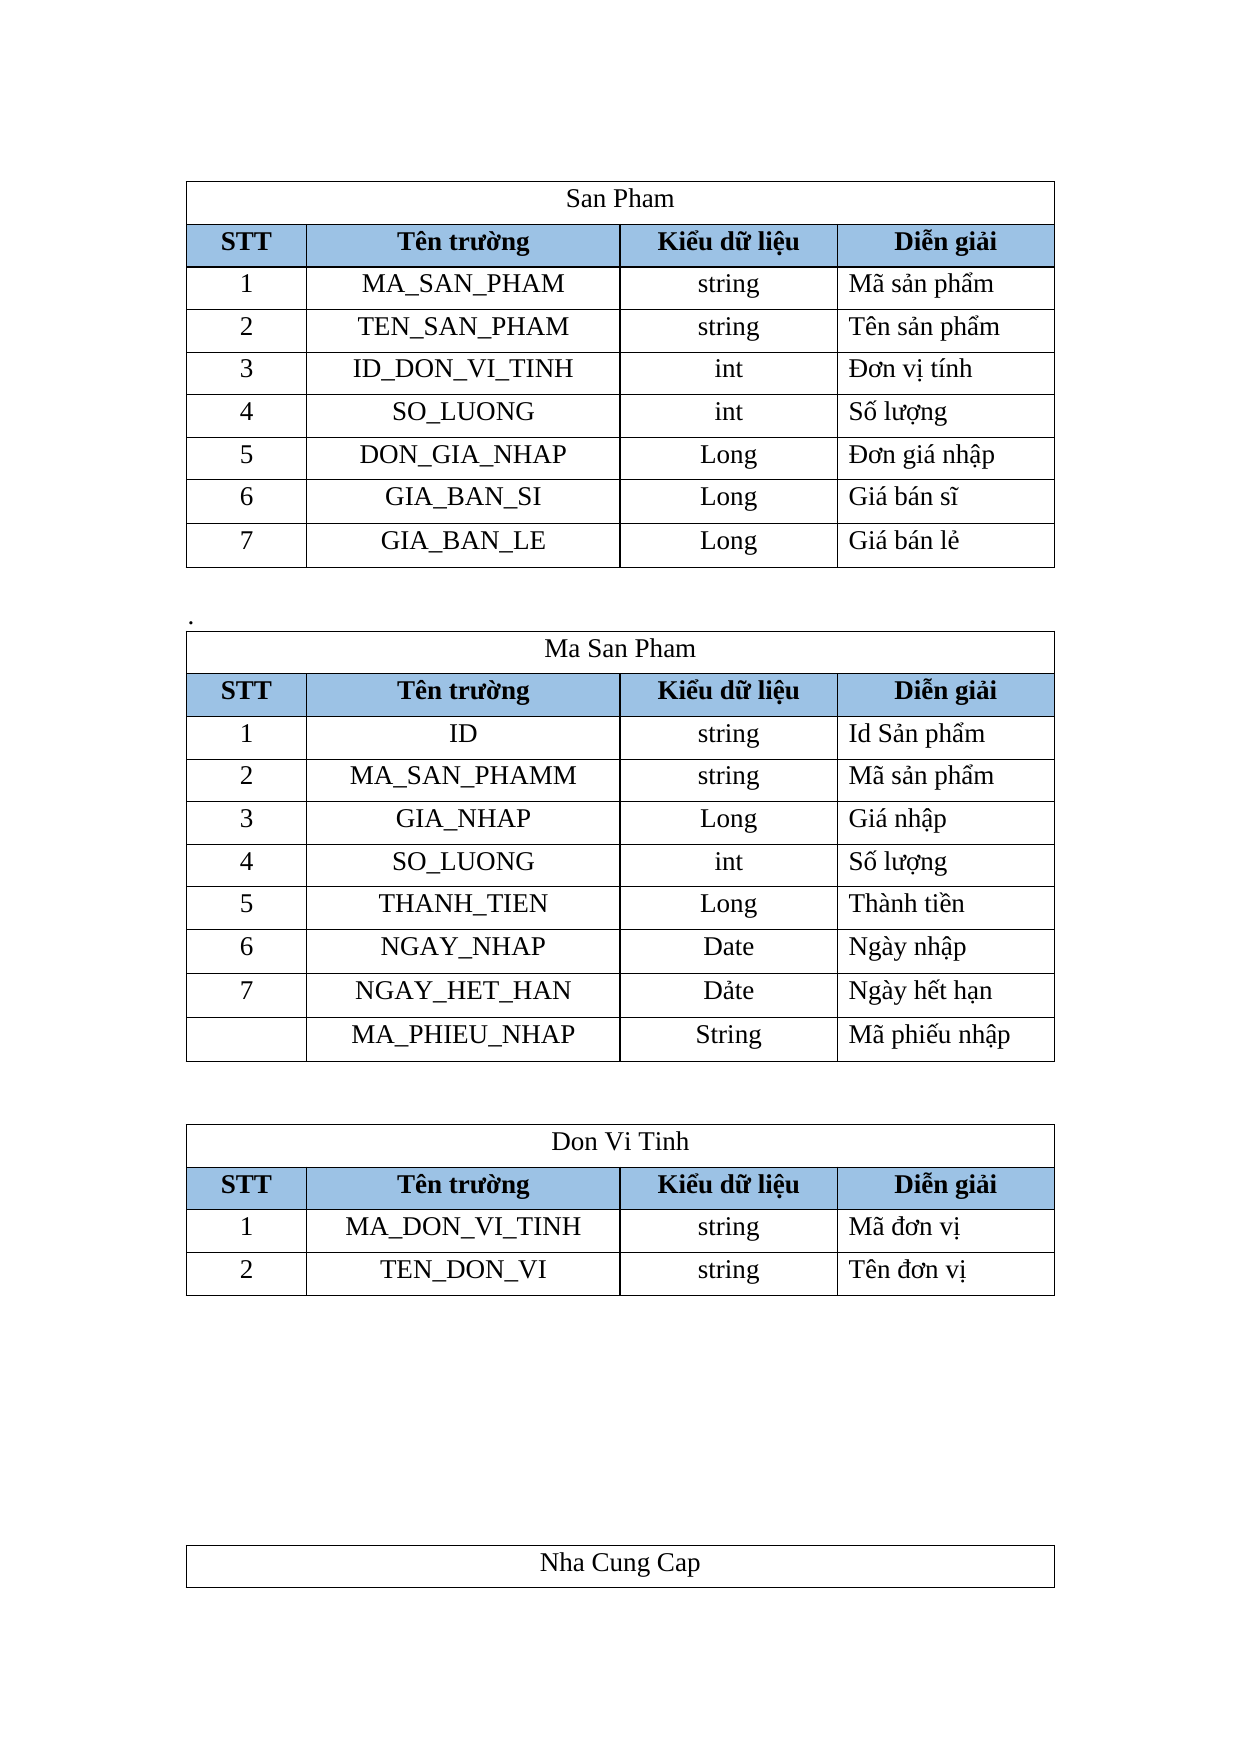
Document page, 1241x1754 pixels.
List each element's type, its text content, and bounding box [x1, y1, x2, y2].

table_cell Tên sản phẩm [838, 310, 1054, 352]
table_cell int [621, 395, 837, 437]
table_cell 5 [187, 438, 306, 479]
table_cell DON_GIA_NHAP [307, 438, 619, 479]
table_cell Date [621, 930, 837, 973]
table_cell 3 [187, 353, 306, 394]
table_cell string [621, 717, 837, 758]
table_cell Số lượng [838, 845, 1054, 886]
table_cell Giá bán sĩ [838, 480, 1054, 523]
table_cell Kiểu dữ liệu [621, 225, 837, 266]
table_cell Mã sản phẩm [838, 268, 1054, 309]
table_cell 7 [187, 974, 306, 1017]
table_cell 2 [187, 310, 306, 352]
table_cell String [621, 1018, 837, 1061]
table_cell Long [621, 438, 837, 479]
table_cell Long [621, 802, 837, 844]
table_cell Đơn vị tính [838, 353, 1054, 394]
table_cell Giá bán lẻ [838, 524, 1054, 567]
table_cell Giá nhập [838, 802, 1054, 844]
table_cell 2 [187, 1253, 306, 1294]
table_cell GIA_NHAP [307, 802, 619, 844]
table_cell Mã sản phẩm [838, 760, 1054, 801]
table_header San Pham [187, 182, 1054, 224]
text . [187, 599, 1053, 631]
table_cell 6 [187, 930, 306, 973]
table_cell 1 [187, 717, 306, 758]
table_cell Long [621, 887, 837, 929]
table_cell STT [187, 225, 306, 266]
table_cell SO_LUONG [307, 845, 619, 886]
table_cell Tên trường [307, 225, 619, 266]
table_cell 1 [187, 268, 306, 309]
table_cell 1 [187, 1210, 306, 1252]
table_cell 2 [187, 760, 306, 801]
table_cell MA_SAN_PHAMM [307, 760, 619, 801]
table_cell Long [621, 524, 837, 567]
table_cell 4 [187, 395, 306, 437]
table_cell Long [621, 480, 837, 523]
table_cell MA_SAN_PHAM [307, 268, 619, 309]
table_cell Id Sản phẩm [838, 717, 1054, 758]
table_cell string [621, 760, 837, 801]
table_cell SO_LUONG [307, 395, 619, 437]
table_cell TEN_DON_VI [307, 1253, 619, 1294]
table_cell STT [187, 1168, 306, 1209]
table_cell Diễn giải [838, 674, 1054, 716]
table_cell 4 [187, 845, 306, 886]
table_cell GIA_BAN_SI [307, 480, 619, 523]
table_cell 6 [187, 480, 306, 523]
table_cell 7 [187, 524, 306, 567]
table_cell ID_DON_VI_TINH [307, 353, 619, 394]
table_cell string [621, 268, 837, 309]
table_cell Tên đơn vị [838, 1253, 1054, 1294]
table_cell STT [187, 674, 306, 716]
table_cell Tên trường [307, 674, 619, 716]
table_header Don Vi Tinh [187, 1125, 1054, 1167]
table_cell GIA_BAN_LE [307, 524, 619, 567]
table_cell int [621, 353, 837, 394]
table_cell Diễn giải [838, 1168, 1054, 1209]
table_cell Ngày hết hạn [838, 974, 1054, 1017]
table_cell Mã đơn vị [838, 1210, 1054, 1252]
table_cell string [621, 310, 837, 352]
table_header Ma San Pham [187, 632, 1054, 673]
table_cell Diễn giải [838, 225, 1054, 266]
table_cell MA_DON_VI_TINH [307, 1210, 619, 1252]
table_cell 5 [187, 887, 306, 929]
table_cell Số lượng [838, 395, 1054, 437]
table_cell TEN_SAN_PHAM [307, 310, 619, 352]
table_cell [187, 1018, 306, 1061]
table_cell NGAY_HET_HAN [307, 974, 619, 1017]
table_cell 3 [187, 802, 306, 844]
table_cell ID [307, 717, 619, 758]
table_cell THANH_TIEN [307, 887, 619, 929]
table_cell Thành tiền [838, 887, 1054, 929]
table_cell Ngày nhập [838, 930, 1054, 973]
table_cell Đơn giá nhập [838, 438, 1054, 479]
table_cell Kiểu dữ liệu [621, 674, 837, 716]
table_cell Mã phiếu nhập [838, 1018, 1054, 1061]
table_cell Tên trường [307, 1168, 619, 1209]
table_cell MA_PHIEU_NHAP [307, 1018, 619, 1061]
table_cell string [621, 1253, 837, 1294]
table_cell int [621, 845, 837, 886]
table_cell NGAY_NHAP [307, 930, 619, 973]
table_cell string [621, 1210, 837, 1252]
table_cell Dảte [621, 974, 837, 1017]
table_header Nha Cung Cap [187, 1546, 1054, 1587]
table_cell Kiểu dữ liệu [621, 1168, 837, 1209]
